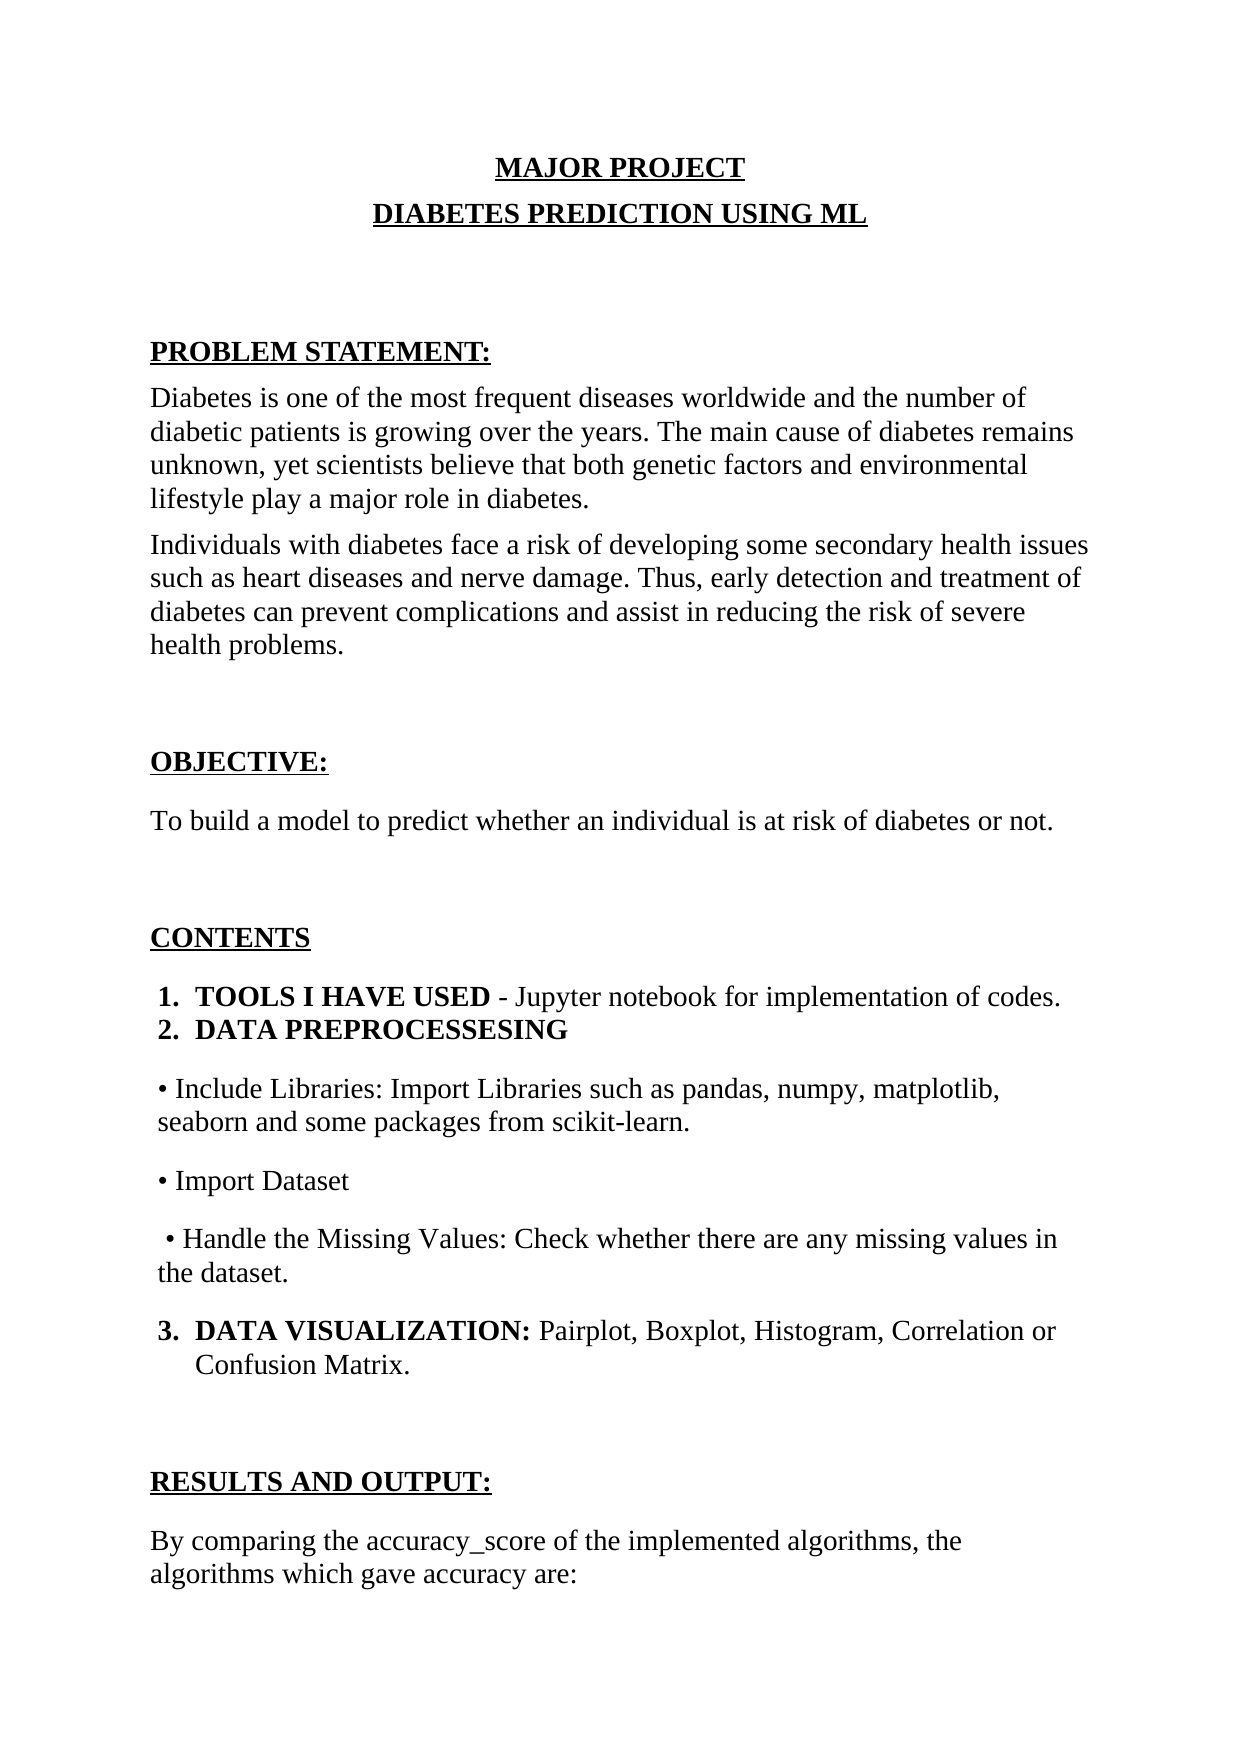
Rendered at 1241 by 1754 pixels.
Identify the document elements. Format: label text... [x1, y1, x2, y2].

text CONTENTS [150, 920, 1090, 954]
text By comparing the accuracy_score of the implemented algorithms, the algorithms which gave accuracy are: [150, 1523, 1090, 1590]
text MAJOR PROJECT [150, 150, 1090, 183]
text • Handle the Missing Values: Check whether there are any missing values in the dataset. [157, 1221, 1090, 1288]
text To build a model to predict whether an individual is at risk of diabetes or not. [150, 803, 1090, 837]
text Individuals with diabetes face a risk of developing some secondary health issues such as heart diseases and nerve damage. Thus, early detection and treatment of diabetes can prevent complications and assist in reducing the risk of severe health problems. [150, 527, 1090, 661]
text RESULTS AND OUTPUT: [150, 1464, 1090, 1498]
text DIABETES PREDICTION USING ML [150, 196, 1090, 229]
list DATA PREPROCESSESING [157, 1012, 1090, 1046]
text OBJECTIVE: [150, 744, 1090, 778]
list DATA VISUALIZATION: Pairplot, Boxplot, Histogram, Correlation or Confusion Matrix. [157, 1313, 1090, 1381]
text • Import Dataset [157, 1163, 1090, 1196]
text Diabetes is one of the most frequent diseases worldwide and the number of diabetic patients is growing over the years. The main cause of diabetes remains unknown, yet scientists believe that both genetic factors and environmental lifestyle play a major role in diabetes. [150, 380, 1090, 514]
text PROBLEM STATEMENT: [150, 334, 1090, 368]
list TOOLS I HAVE USED - Jupyter notebook for implementation of codes. [157, 979, 1090, 1012]
text • Include Libraries: Import Libraries such as pandas, numpy, matplotlib, seaborn and some packages from scikit-learn. [157, 1071, 1090, 1138]
